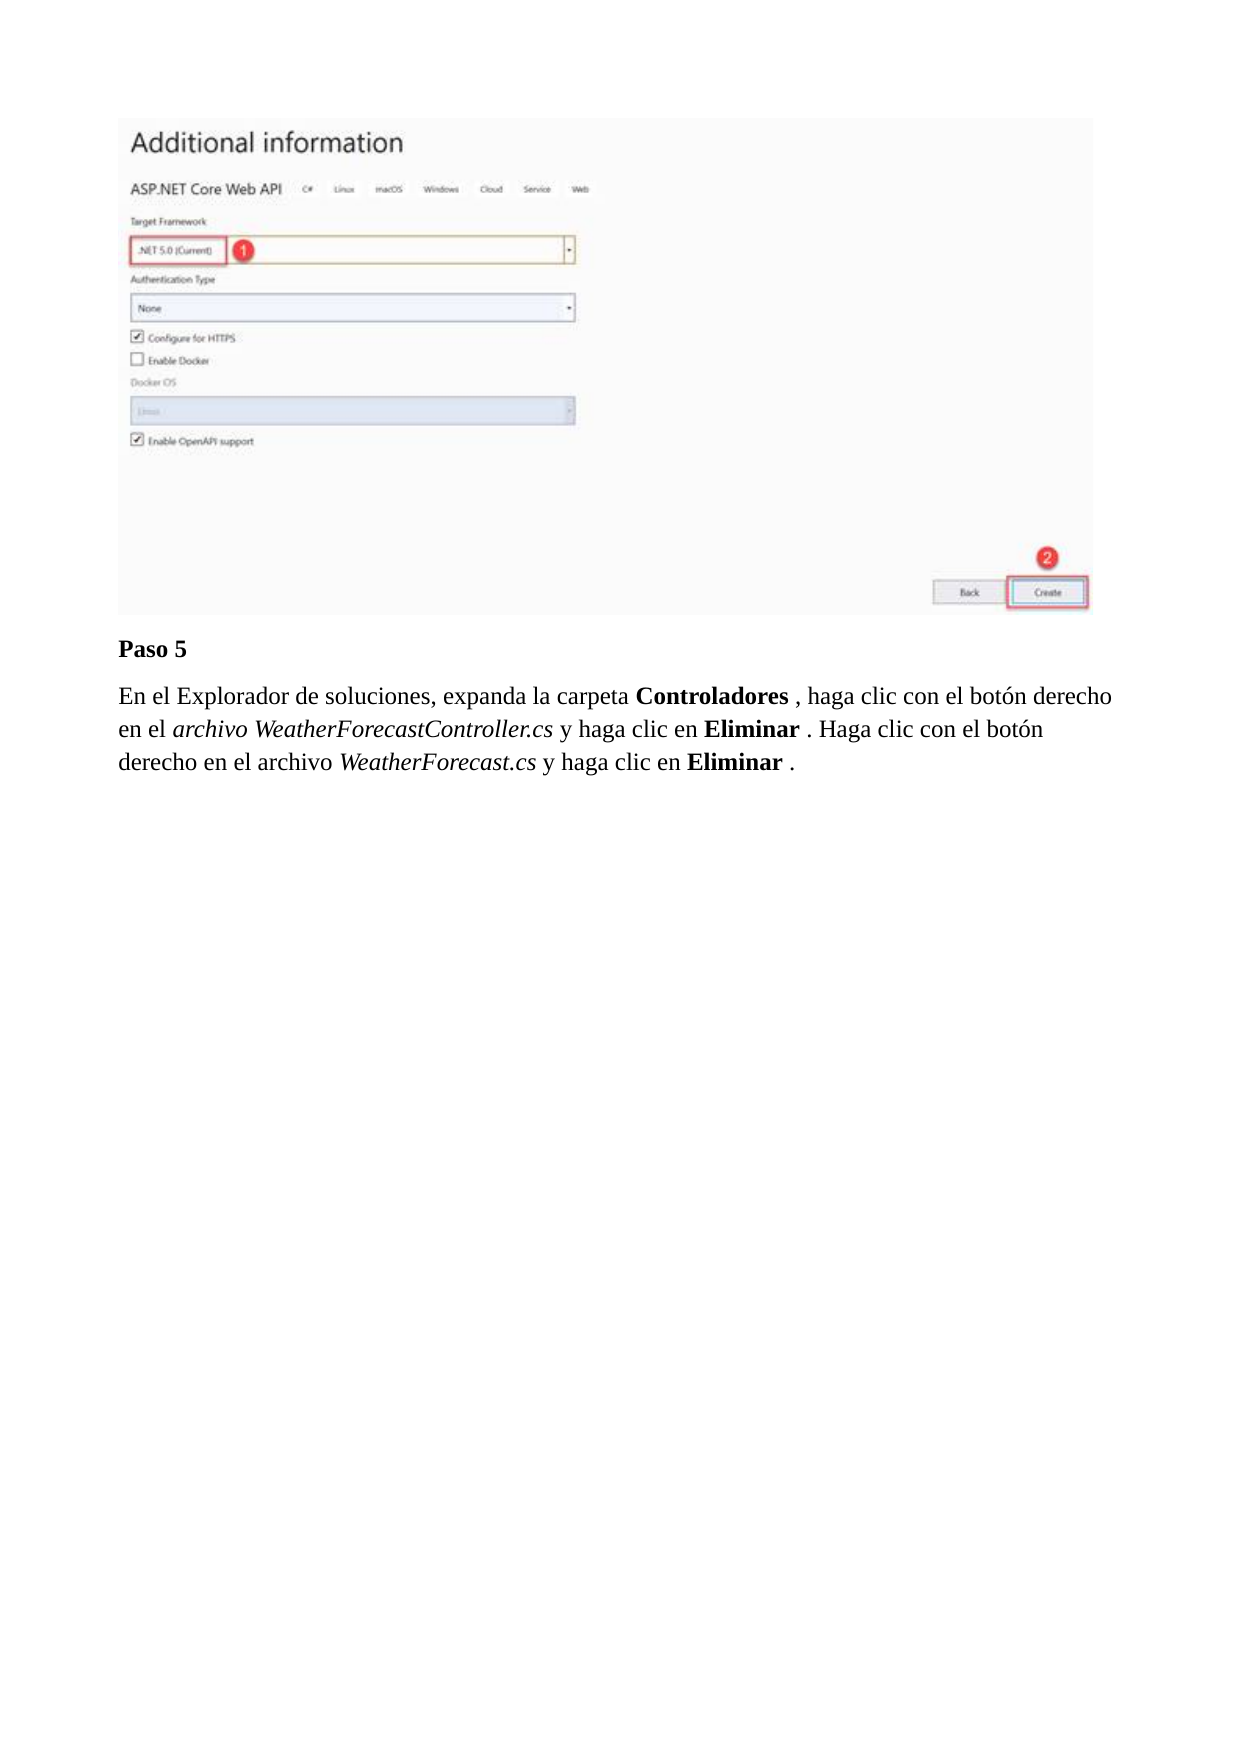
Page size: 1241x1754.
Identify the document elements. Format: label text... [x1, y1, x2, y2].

text Paso 5 [118, 634, 1122, 663]
picture [118, 118, 1094, 615]
text En el Explorador de soluciones, expanda la carpeta Controladores , haga clic con el botón derecho en el archivo WeatherForecastController.cs y haga clic en Eliminar . Haga clic con el botón derecho en el archivo WeatherForecast.cs y haga clic en Eliminar . [118, 681, 1122, 776]
